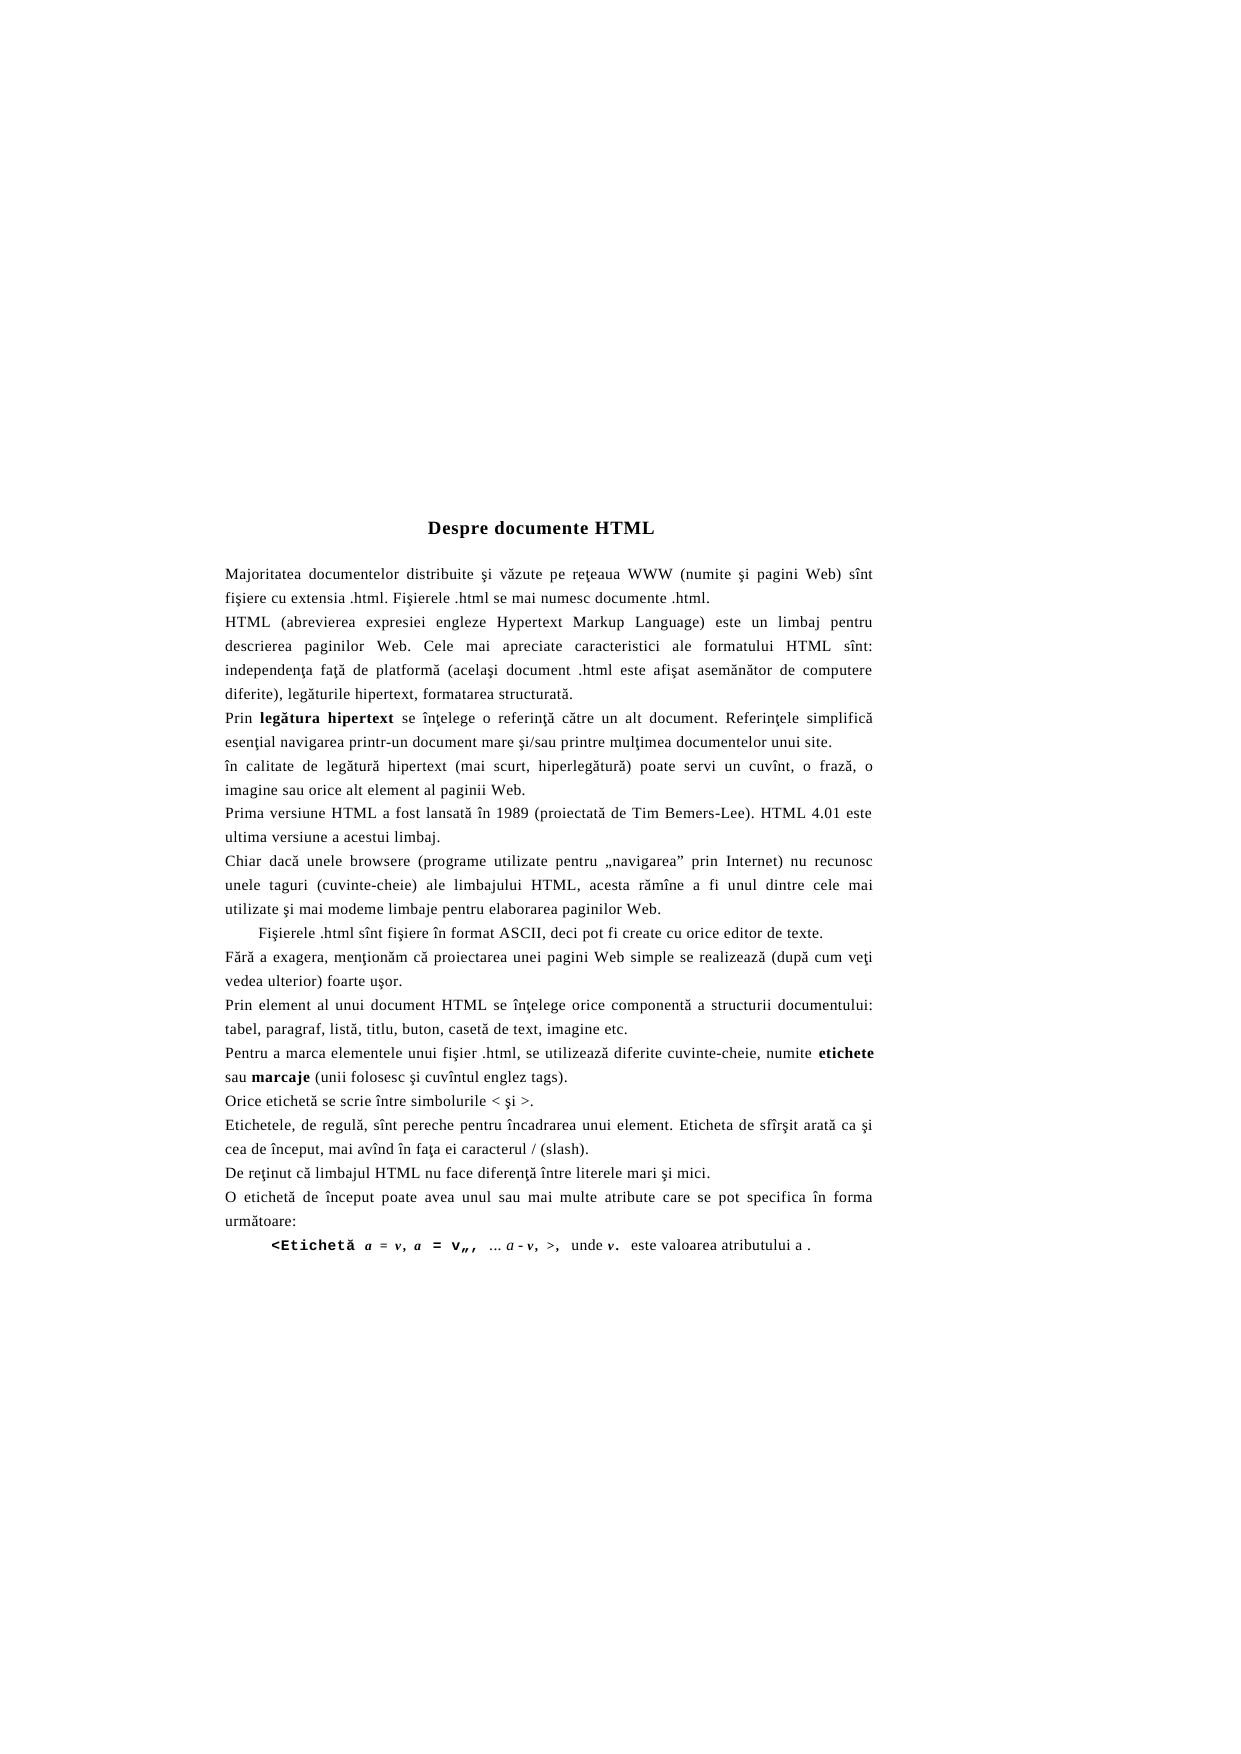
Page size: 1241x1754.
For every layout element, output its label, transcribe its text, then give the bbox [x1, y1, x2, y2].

text HTML (abrevierea expresiei engleze Hypertext Markup Language) este un limbaj pentru descrierea paginilor Web. Cele mai apreciate caracteristici ale formatului HTML sînt: independenţa faţă de platformă (acelaşi document .html este afişat asemănător de computere diferite), legăturile hipertext, formatarea structurată. [225, 608, 874, 704]
text Fişierele .html sînt fişiere în format ASCII, deci pot fi create cu orice editor de texte. [208, 919, 874, 943]
text Etichetele, de regulă, sînt pereche pentru încadrarea unui element. Eticheta de sfîrşit arată ca şi cea de început, mai avînd în faţa ei caracterul / (slash). [225, 1111, 874, 1159]
text De reţinut că limbajul HTML nu face diferenţă între literele mari şi mici. [225, 1159, 880, 1183]
text Despre documente HTML [208, 519, 874, 538]
text în calitate de legătură hipertext (mai scurt, hiperlegătură) poate servi un cuvînt, o frază, o imagine sau orice alt element al paginii Web. [225, 752, 874, 800]
text Prin element al unui document HTML se înţelege orice componentă a structurii documentului: tabel, paragraf, listă, titlu, buton, casetă de text, imagine etc. [225, 991, 874, 1039]
text <Etichetă a = v, a = v„, ... a - v, >, unde v. este valoarea atributului a . [208, 1231, 874, 1255]
text Majoritatea documentelor distribuite şi văzute pe reţeaua WWW (numite şi pagini Web) sînt fişiere cu extensia .html. Fişierele .html se mai numesc documente .html. [225, 560, 874, 608]
text Fără a exagera, menţionăm că proiectarea unei pagini Web simple se realizează (după cum veţi vedea ulterior) foarte uşor. [225, 943, 874, 991]
text Orice etichetă se scrie între simbolurile < şi >. [225, 1087, 880, 1111]
text Pentru a marca elementele unui fişier .html, se utilizează diferite cuvinte-cheie, numite etichete sau marcaje (unii folosesc şi cuvîntul englez tags). [225, 1039, 874, 1087]
text Prin legătura hipertext se înţelege o referinţă către un alt document. Referinţele simplifică esenţial navigarea printr-un document mare şi/sau printre mulţimea documentelor unui site. [225, 704, 874, 752]
text Chiar dacă unele browsere (programe utilizate pentru „navigarea” prin Internet) nu recunosc unele taguri (cuvinte-cheie) ale limbajului HTML, acesta rămîne a fi unul dintre cele mai utilizate şi mai modeme limbaje pentru elaborarea paginilor Web. [225, 848, 874, 919]
text O etichetă de început poate avea unul sau mai multe atribute care se pot specifica în forma următoare: [225, 1183, 874, 1231]
text Prima versiune HTML a fost lansată în 1989 (proiectată de Tim Bemers-Lee). HTML 4.01 este ultima versiune a acestui limbaj. [225, 800, 874, 848]
